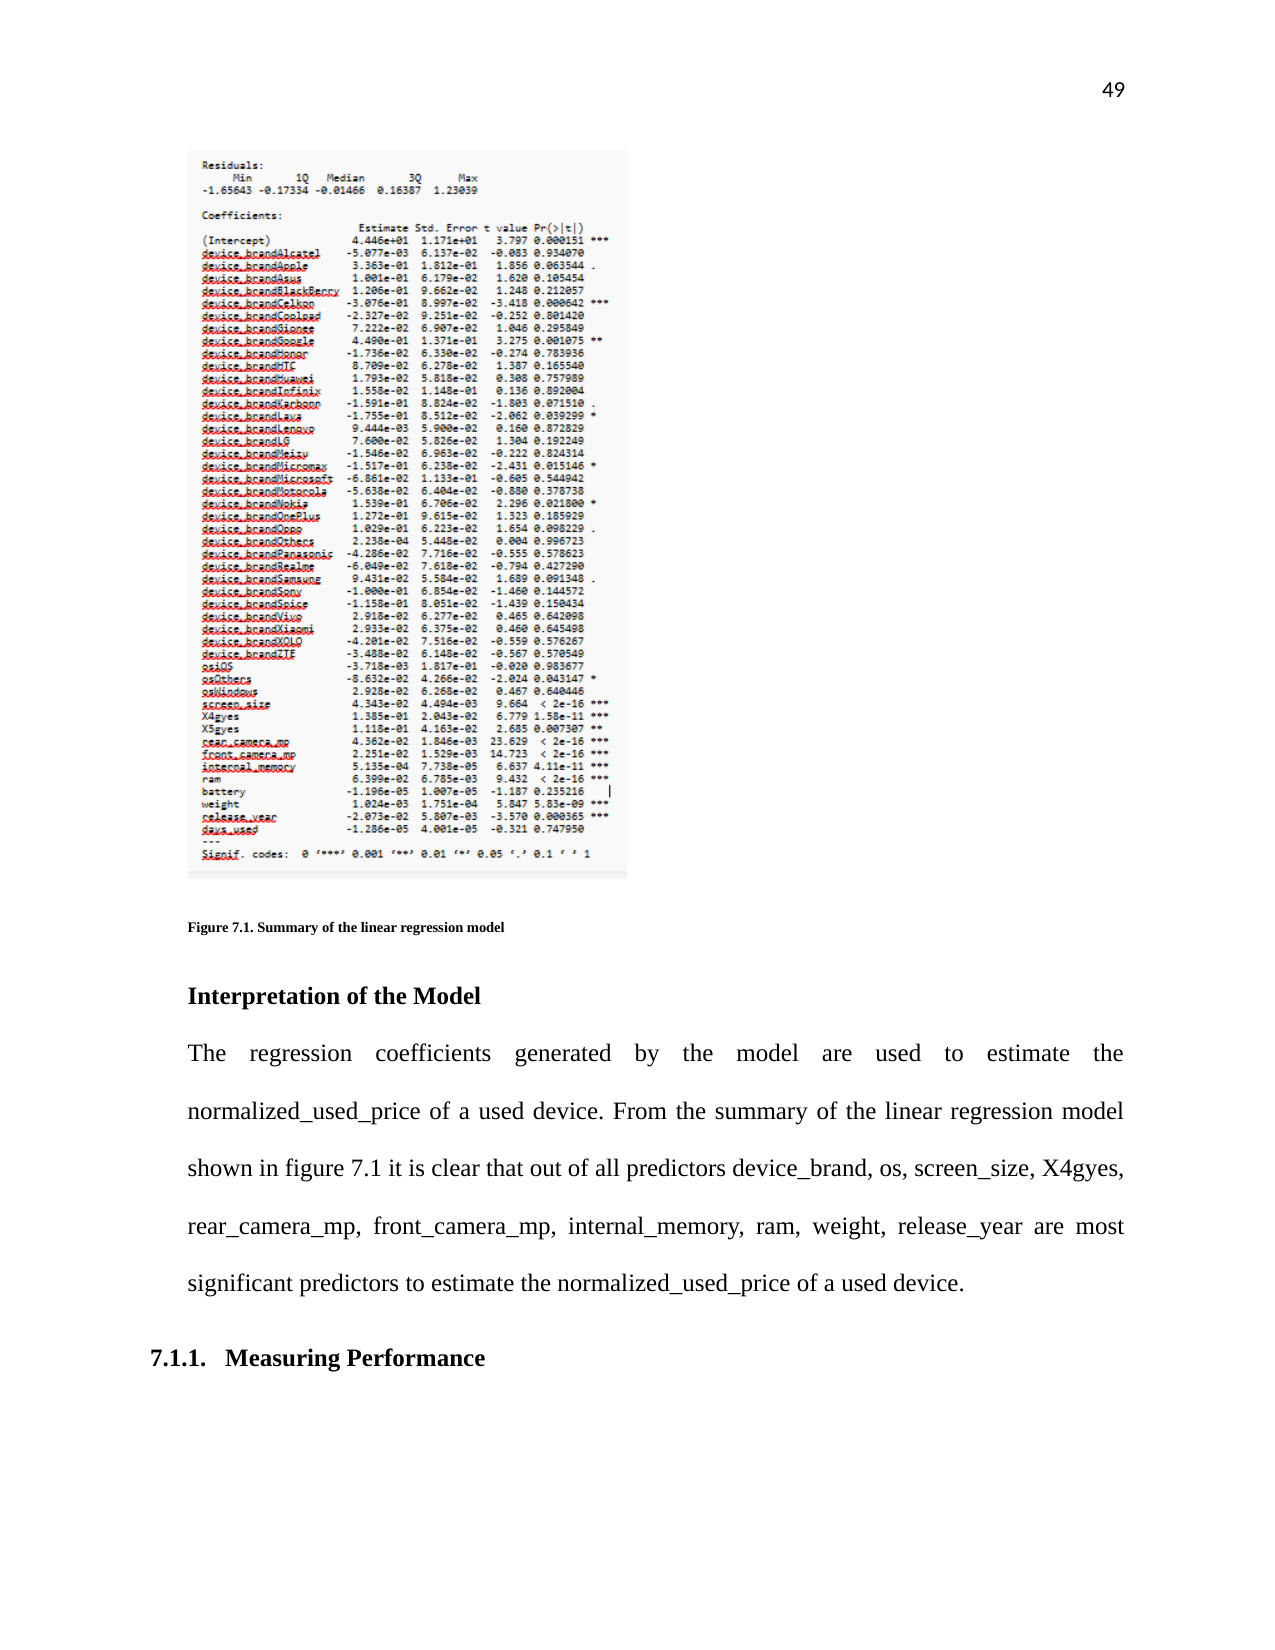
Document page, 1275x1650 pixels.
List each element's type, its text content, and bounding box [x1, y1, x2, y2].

text The regression coefficients generated by the model are used to estimate the normalized_used_price of a used device. From the summary of the linear regression model shown in figure 7.1 it is clear that out of all predictors device_brand, os, screen_size, X4gyes, rear_camera_mp, front_camera_mp, internal_memory, ram, weight, release_year are most significant predictors to estimate the normalized_used_price of a used device. [187, 1038, 1125, 1297]
picture [187, 150, 628, 879]
list Measuring Performance [150, 1343, 1125, 1371]
list Figure 7.1. Summary of the linear regression model [187, 907, 1125, 936]
text Interpretation of the Model [187, 981, 1125, 1010]
